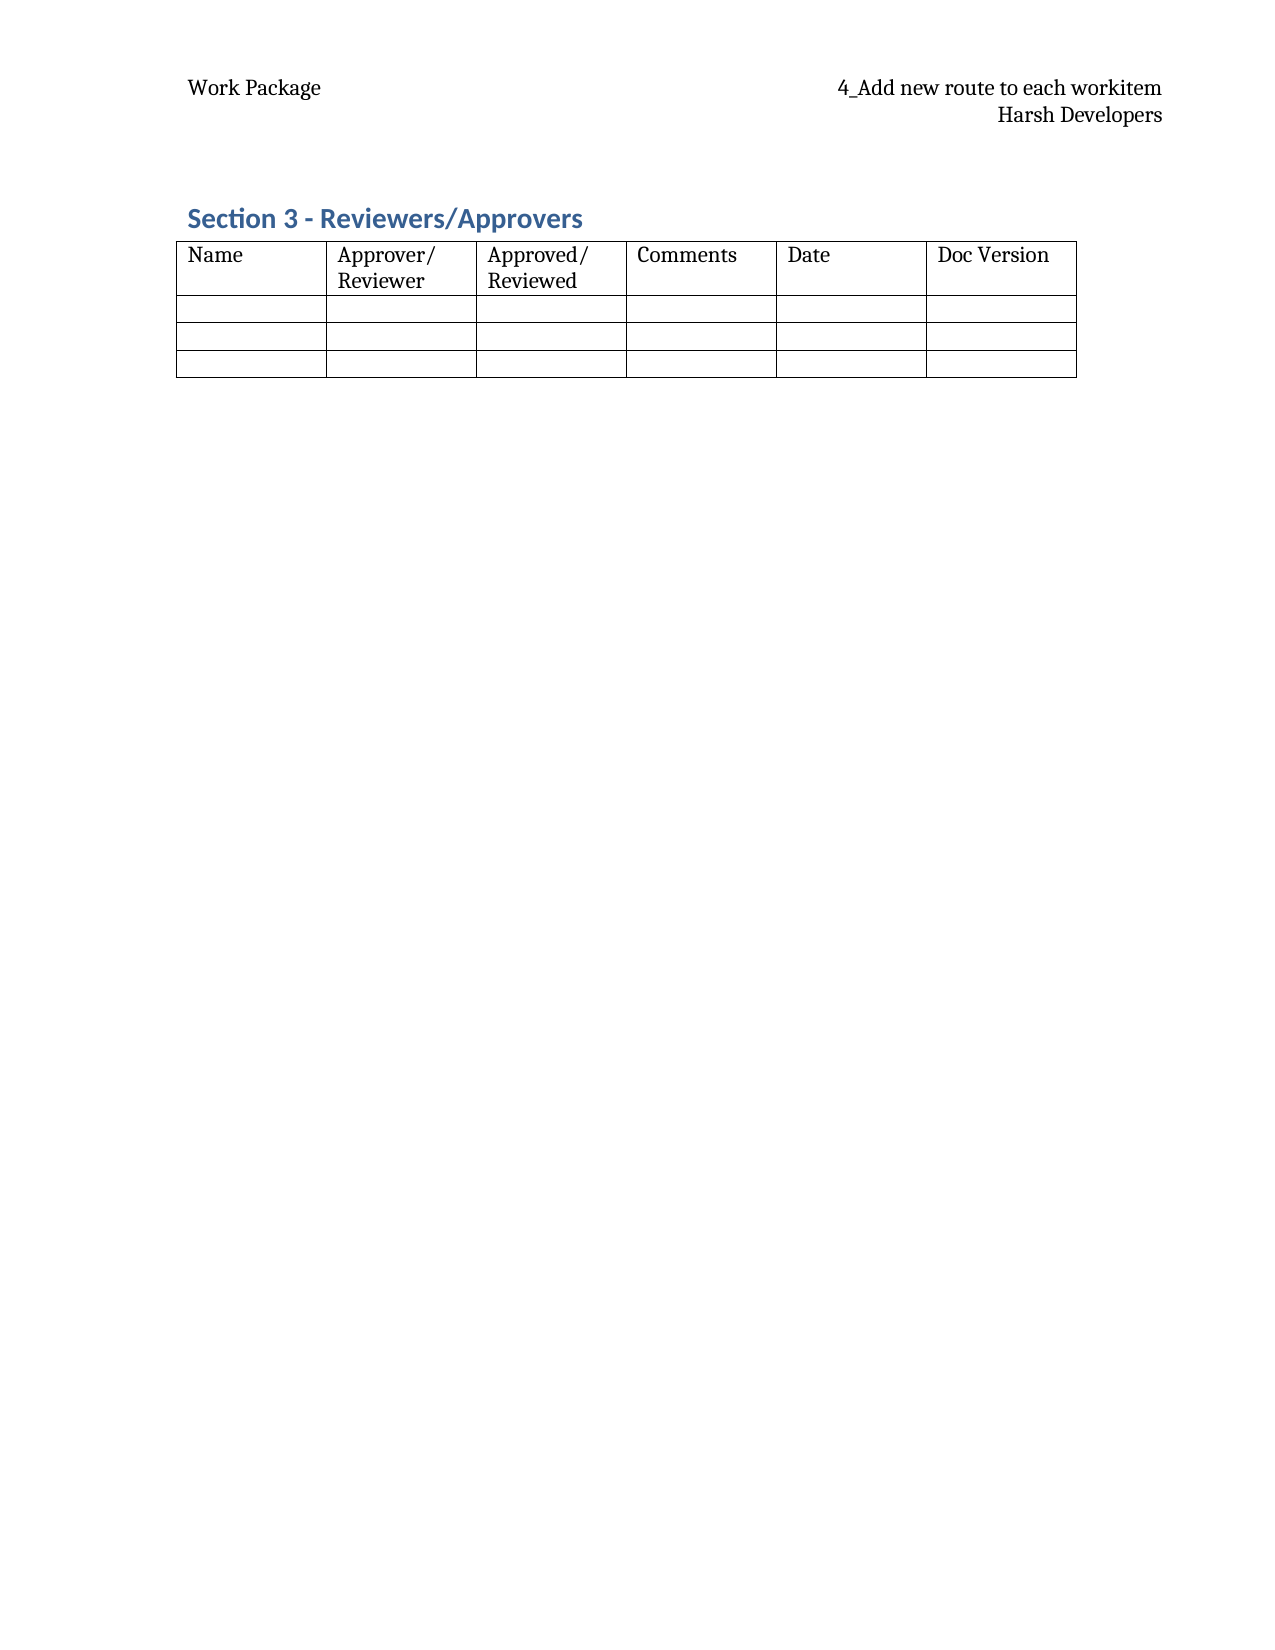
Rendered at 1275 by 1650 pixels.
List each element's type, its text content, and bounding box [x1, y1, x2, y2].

table_cell [477, 323, 626, 349]
table_cell [627, 296, 776, 322]
table_cell [777, 323, 926, 349]
table_cell [327, 351, 476, 377]
table_cell [927, 351, 1076, 377]
subtitle Section 3 - Reviewers/Approvers [187, 200, 1087, 236]
table_header Doc Version [927, 242, 1076, 295]
table_cell [627, 351, 776, 377]
table_cell [927, 296, 1076, 322]
table_cell [927, 323, 1076, 349]
table_header Approver/Reviewer [327, 242, 476, 295]
table_cell [177, 323, 326, 349]
table_cell [177, 351, 326, 377]
table_cell [477, 351, 626, 377]
table_cell [777, 351, 926, 377]
table_header Date [777, 242, 926, 295]
table_header Approved/Reviewed [477, 242, 626, 295]
table_cell [327, 323, 476, 349]
table_cell [627, 323, 776, 349]
table_cell [327, 296, 476, 322]
table_header Comments [627, 242, 776, 295]
table_header Name [177, 242, 326, 295]
table_cell [477, 296, 626, 322]
table_cell [177, 296, 326, 322]
table_cell [777, 296, 926, 322]
